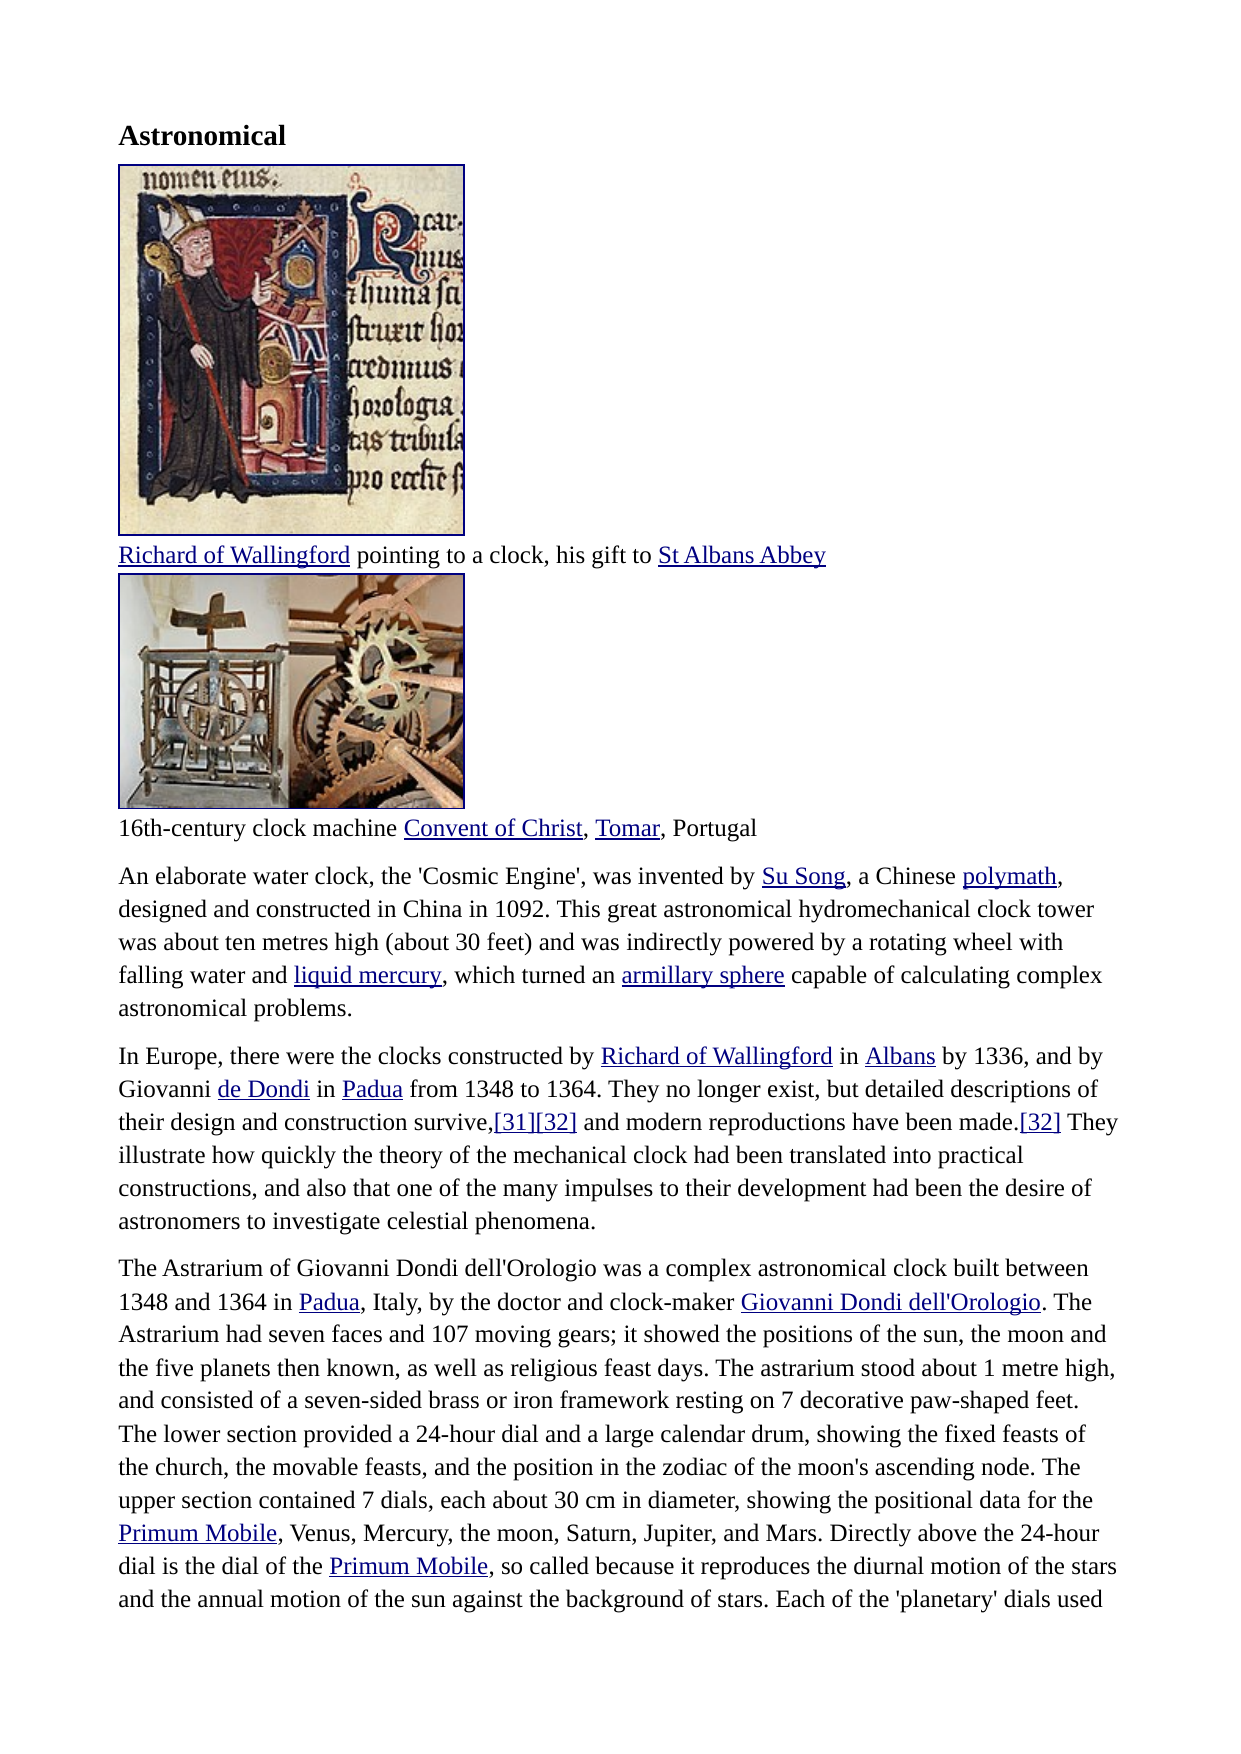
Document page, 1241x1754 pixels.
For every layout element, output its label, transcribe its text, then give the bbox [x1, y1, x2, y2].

picture [120, 575, 463, 808]
text In Europe, there were the clocks constructed by Richard of Wallingford in Albans by 1336, and by Giovanni de Dondi in Padua from 1348 to 1364. They no longer exist, but detailed descriptions of their design and construction survive,[31][32] and modern reproductions have been made.[32] They illustrate how quickly the theory of the mechanical clock had been translated into practical constructions, and also that one of the many impulses to their development had been the desire of astronomers to investigate celestial phenomena. [118, 1041, 1122, 1235]
picture [120, 166, 463, 534]
text An elaborate water clock, the 'Cosmic Engine', was invented by Su Song, a Chinese polymath, designed and constructed in China in 1092. This great astronomical hydromechanical clock tower was about ten metres high (about 30 feet) and was indirectly powered by a rotating wheel with falling water and liquid mercury, which turned an armillary sphere capable of calculating complex astronomical problems. [118, 861, 1122, 1022]
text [118, 1253, 1122, 1612]
subtitle Astronomical [118, 118, 1122, 152]
text 16th-century clock machine Convent of Christ, Tomar, Portugal [118, 813, 1122, 842]
text Richard of Wallingford pointing to a clock, his gift to St Albans Abbey [118, 540, 1122, 569]
